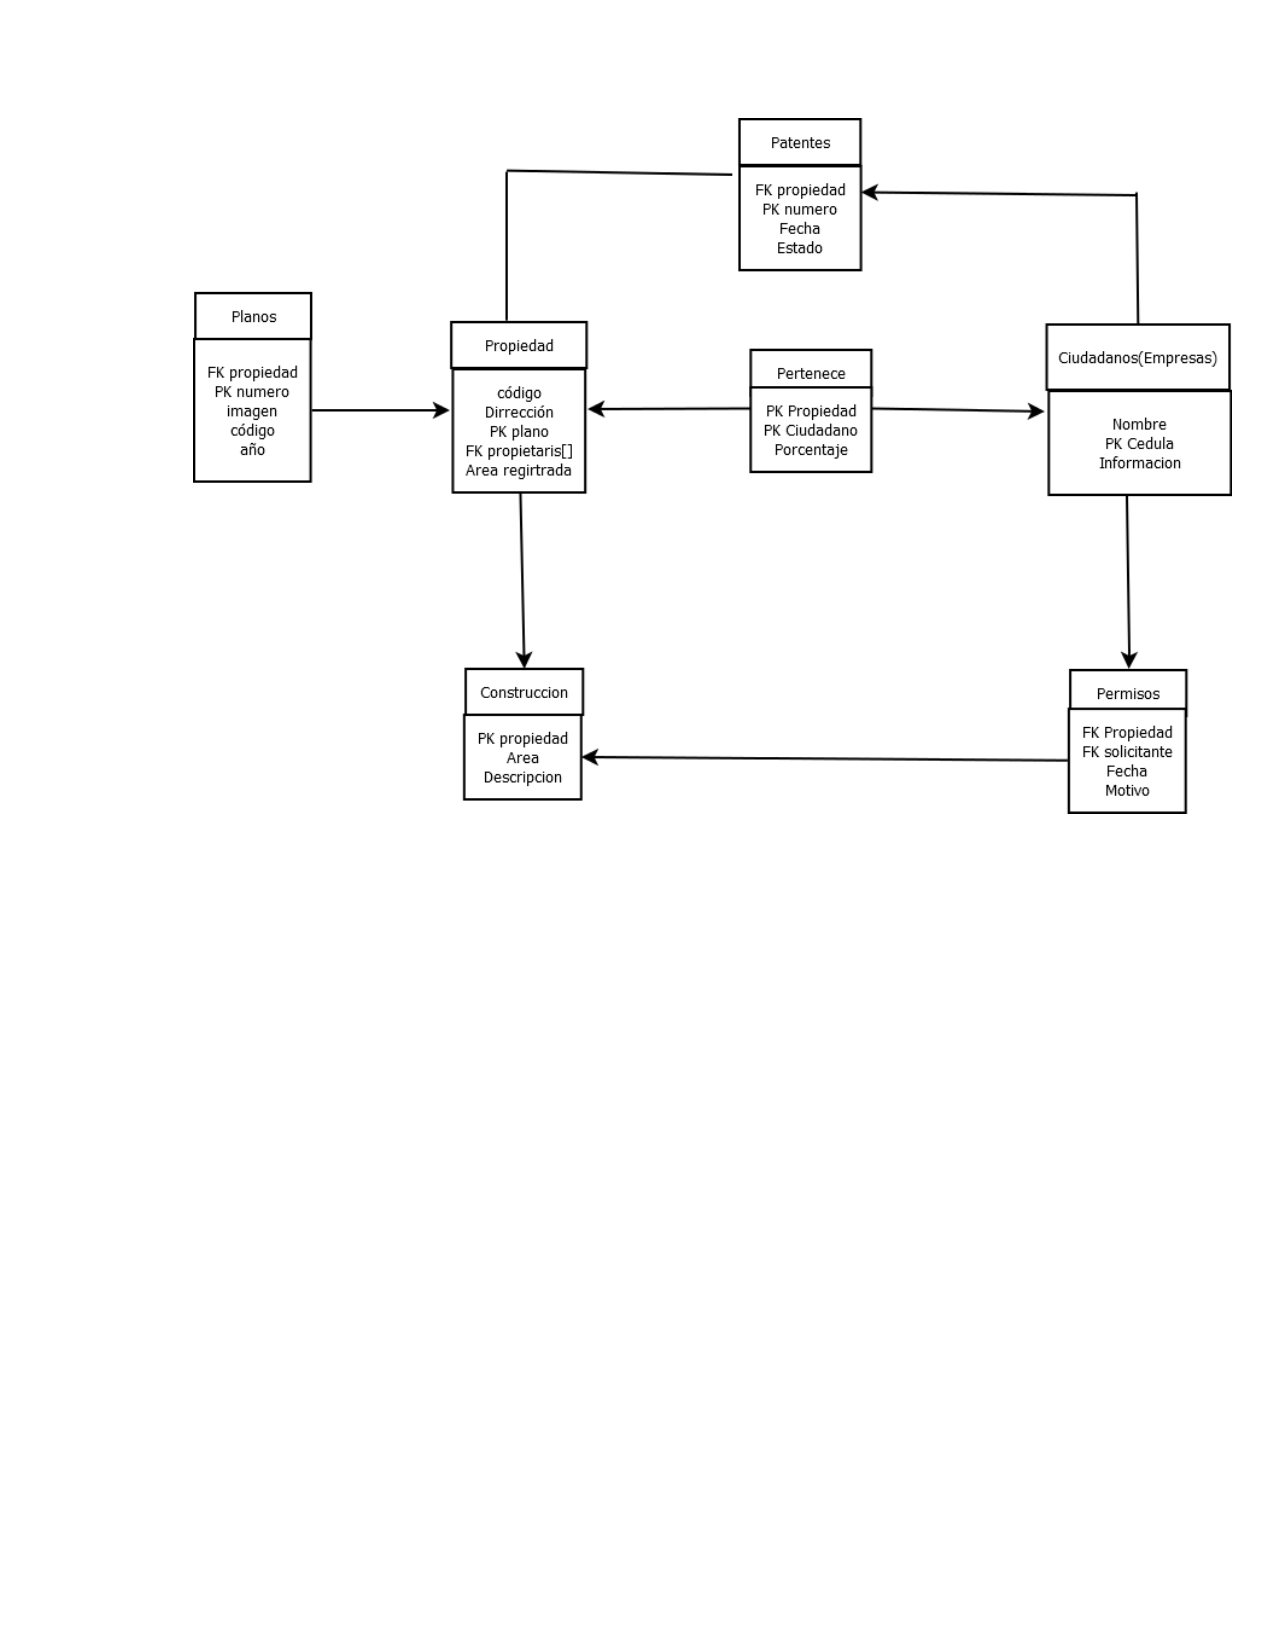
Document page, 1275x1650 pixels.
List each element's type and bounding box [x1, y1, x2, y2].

picture [193, 118, 1232, 814]
